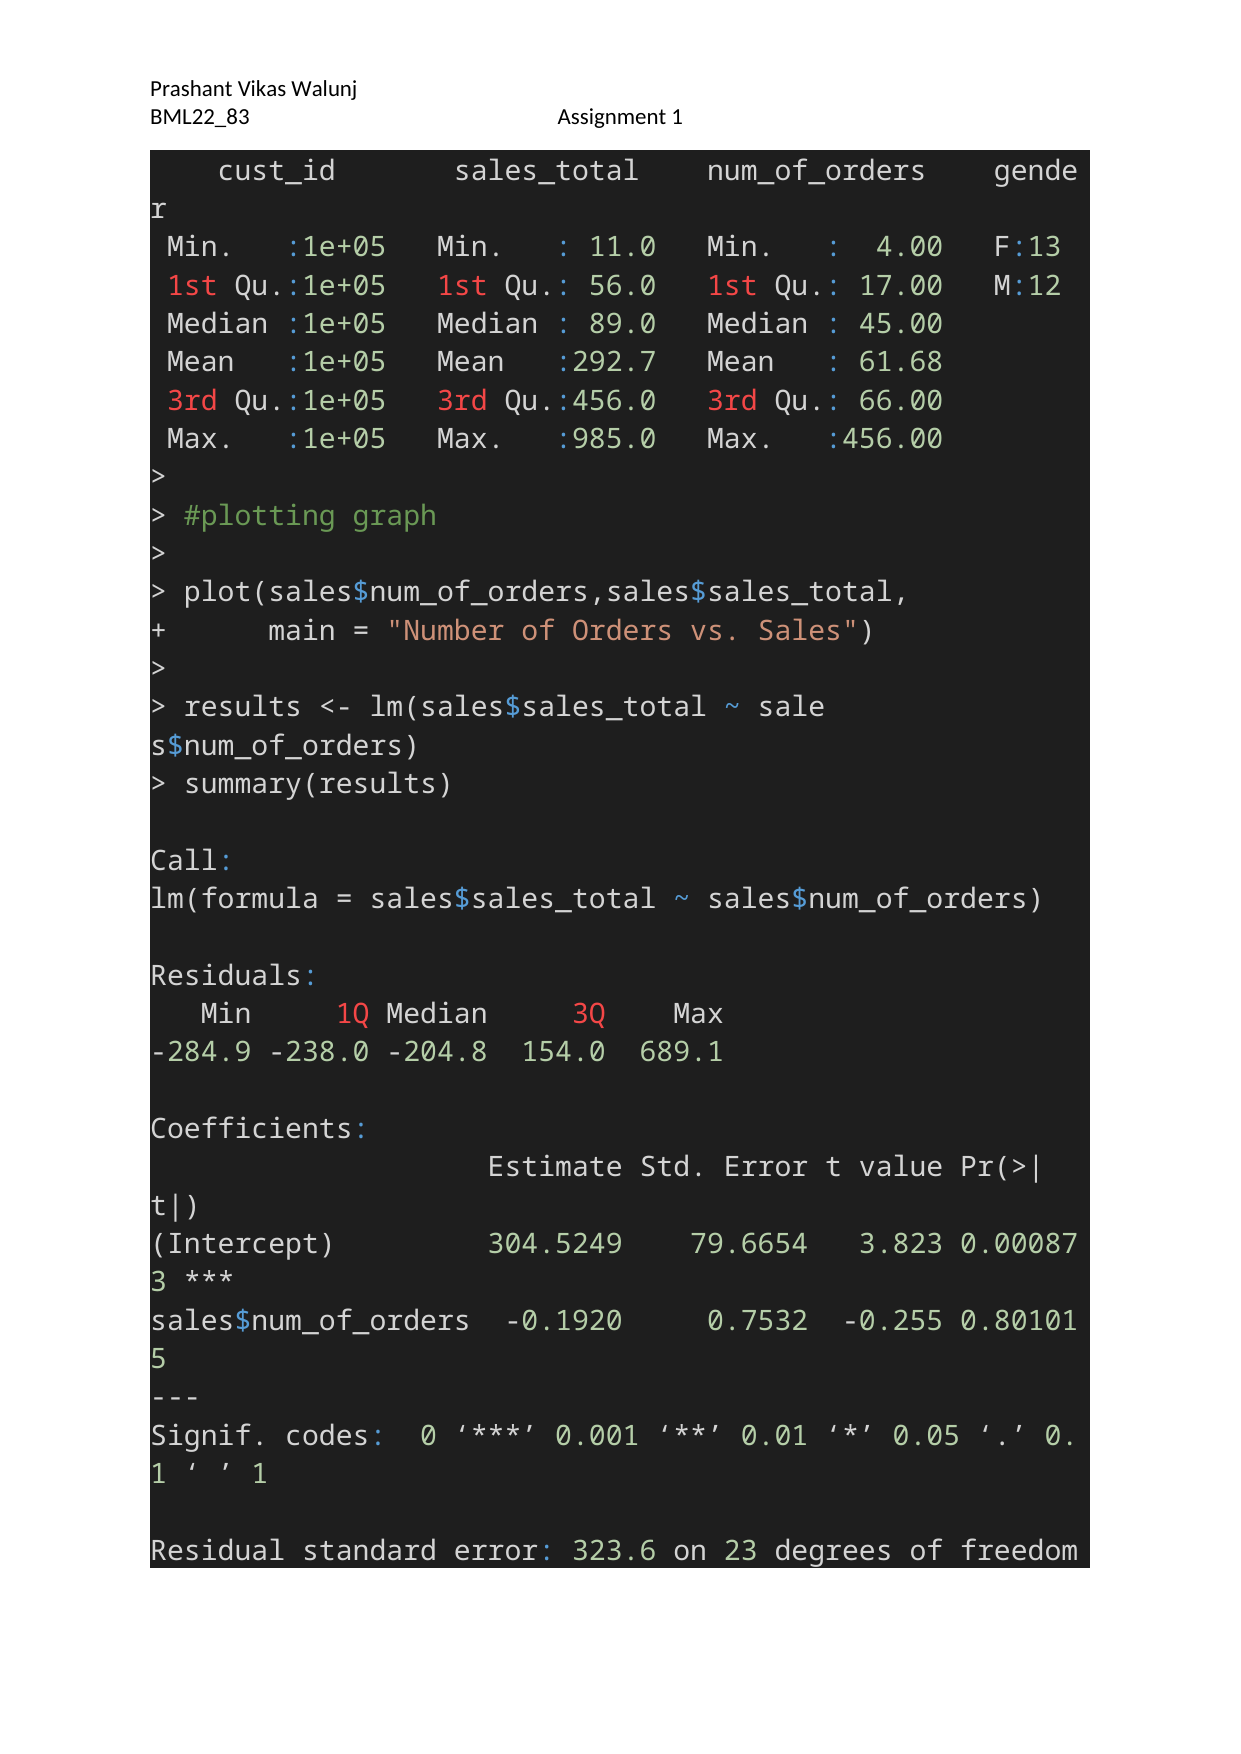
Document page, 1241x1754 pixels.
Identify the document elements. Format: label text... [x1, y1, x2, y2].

text --- [150, 1377, 1090, 1415]
text Residual standard error: 323.6 on 23 degrees of freedom [150, 1530, 1090, 1568]
text sales$num_of_orders -0.1920 0.7532 -0.255 0.801015 [150, 1300, 1090, 1377]
text -284.9 -238.0 -204.8 154.0 689.1 [150, 1032, 1090, 1070]
text Residuals: [150, 955, 1090, 993]
text > results <- lm(sales$sales_total ~ sales$num_of_orders) [150, 687, 1090, 763]
text > [150, 533, 1090, 572]
text Mean :1e+05 Mean :292.7 Mean : 61.68 [150, 342, 1090, 380]
text (Intercept) 304.5249 79.6654 3.823 0.000873 *** [150, 1223, 1090, 1300]
text 3rd Qu.:1e+05 3rd Qu.:456.0 3rd Qu.: 66.00 [150, 380, 1090, 418]
text Max. :1e+05 Max. :985.0 Max. :456.00 [150, 418, 1090, 457]
text 1st Qu.:1e+05 1st Qu.: 56.0 1st Qu.: 17.00 M:12 [150, 265, 1090, 303]
text Call: [150, 840, 1090, 878]
text Coefficients: [150, 1108, 1090, 1147]
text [150, 150, 1090, 227]
text > plot(sales$num_of_orders,sales$sales_total, [150, 572, 1090, 610]
text > #plotting graph [150, 495, 1090, 533]
text + main = "Number of Orders vs. Sales") [150, 610, 1090, 648]
text lm(formula = sales$sales_total ~ sales$num_of_orders) [150, 878, 1090, 917]
text Signif. codes: 0 ‘***’ 0.001 ‘**’ 0.01 ‘*’ 0.05 ‘.’ 0.1 ‘ ’ 1 [150, 1415, 1090, 1492]
text Estimate Std. Error t value Pr(>|t|) [150, 1147, 1090, 1223]
text > summary(results) [150, 763, 1090, 802]
text Median :1e+05 Median : 89.0 Median : 45.00 [150, 303, 1090, 342]
text > [150, 457, 1090, 495]
text Min 1Q Median 3Q Max [150, 993, 1090, 1032]
text > [150, 648, 1090, 687]
text Min. :1e+05 Min. : 11.0 Min. : 4.00 F:13 [150, 227, 1090, 265]
